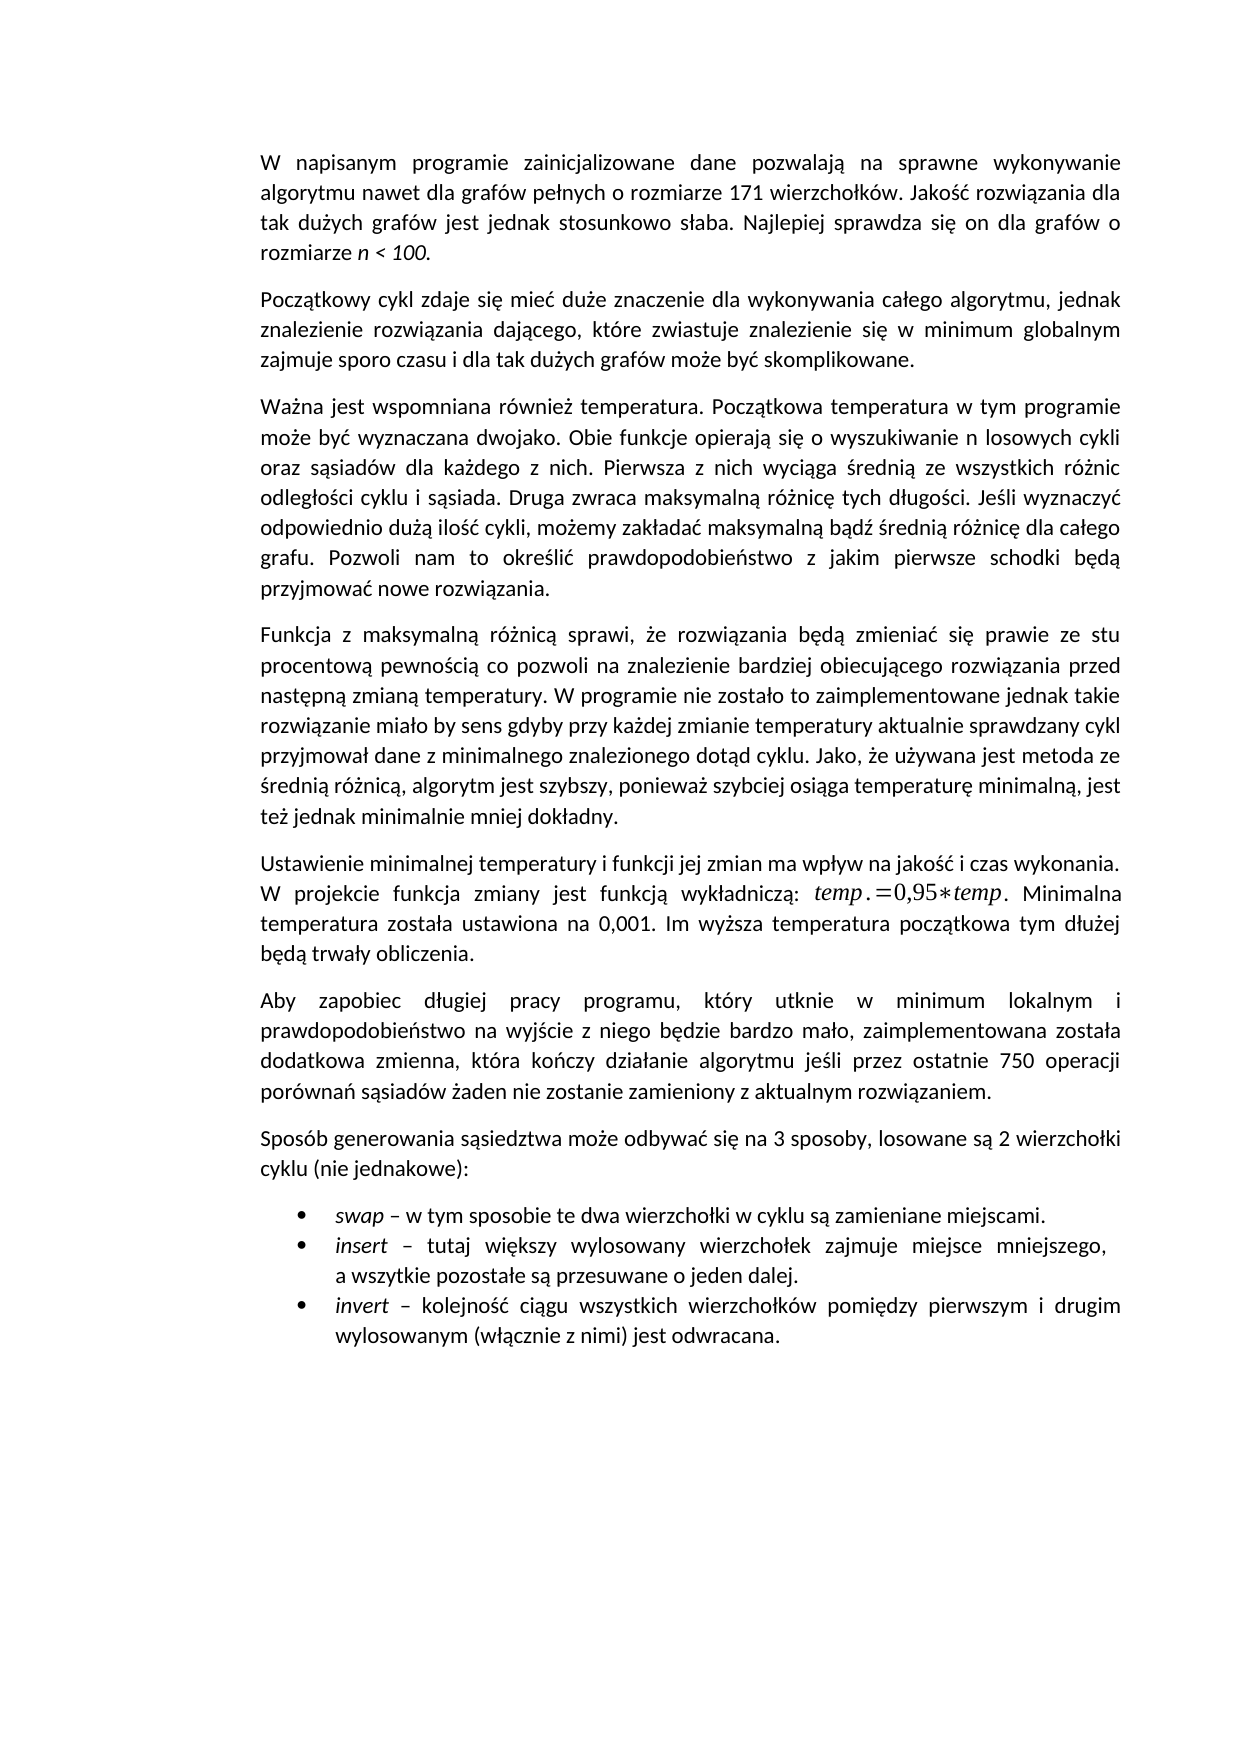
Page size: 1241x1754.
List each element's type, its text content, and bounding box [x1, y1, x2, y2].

text Początkowy cykl zdaje się mieć duże znaczenie dla wykonywania całego algorytmu, jednak znalezienie rozwiązania dającego, które zwiastuje znalezienie się w minimum globalnym zajmuje sporo czasu i dla tak dużych grafów może być skomplikowane. [260, 285, 1122, 373]
list invert – kolejność ciągu wszystkich wierzchołków pomiędzy pierwszym i drugim wylosowanym (włącznie z nimi) jest odwracana. [298, 1291, 1122, 1349]
list swap – w tym sposobie te dwa wierzchołki w cyklu są zamieniane miejscami. [298, 1201, 1122, 1229]
text Ważna jest wspomniana również temperatura. Początkowa temperatura w tym programie może być wyznaczana dwojako. Obie funkcje opierają się o wyszukiwanie n losowych cykli oraz sąsiadów dla każdego z nich. Pierwsza z nich wyciąga średnią ze wszystkich różnic odległości cyklu i sąsiada. Druga zwraca maksymalną różnicę tych długości. Jeśli wyznaczyć odpowiednio dużą ilość cykli, możemy zakładać maksymalną bądź średnią różnicę dla całego grafu. Pozwoli nam to określić prawdopodobieństwo z jakim pierwsze schodki będą przyjmować nowe rozwiązania. [260, 392, 1122, 602]
text Aby zapobiec długiej pracy programu, który utknie w minimum lokalnym i prawdopodobieństwo na wyjście z niego będzie bardzo mało, zaimplementowana została dodatkowa zmienna, która kończy działanie algorytmu jeśli przez ostatnie 750 operacji porównań sąsiadów żaden nie zostanie zamieniony z aktualnym rozwiązaniem. [260, 986, 1122, 1105]
text Funkcja z maksymalną różnicą sprawi, że rozwiązania będą zmieniać się prawie ze stu procentową pewnością co pozwoli na znalezienie bardziej obiecującego rozwiązania przed następną zmianą temperatury. W programie nie zostało to zaimplementowane jednak takie rozwiązanie miało by sens gdyby przy każdej zmianie temperatury aktualnie sprawdzany cykl przyjmował dane z minimalnego znalezionego dotąd cyklu. Jako, że używana jest metoda ze średnią różnicą, algorytm jest szybszy, ponieważ szybciej osiąga temperaturę minimalną, jest też jednak minimalnie mniej dokładny. [260, 621, 1122, 830]
text Ustawienie minimalnej temperatury i funkcji jej zmian ma wpływ na jakość i czas wykonania. W projekcie funkcja zmiany jest funkcją wykładniczą: . Minimalna temperatura została ustawiona na 0,001. Im wyższa temperatura początkowa tym dłużej będą trwały obliczenia. [260, 849, 1122, 967]
list insert – tutaj większy wylosowany wierzchołek zajmuje miejsce mniejszego, a wszytkie pozostałe są przesuwane o jeden dalej. [298, 1231, 1122, 1289]
text Sposób generowania sąsiedztwa może odbywać się na 3 sposoby, losowane są 2 wierzchołki cyklu (nie jednakowe): [260, 1124, 1122, 1182]
text W napisanym programie zainicjalizowane dane pozwalają na sprawne wykonywanie algorytmu nawet dla grafów pełnych o rozmiarze 171 wierzchołków. Jakość rozwiązania dla tak dużych grafów jest jednak stosunkowo słaba. Najlepiej sprawdza się on dla grafów o rozmiarze n < 100. [260, 148, 1122, 266]
